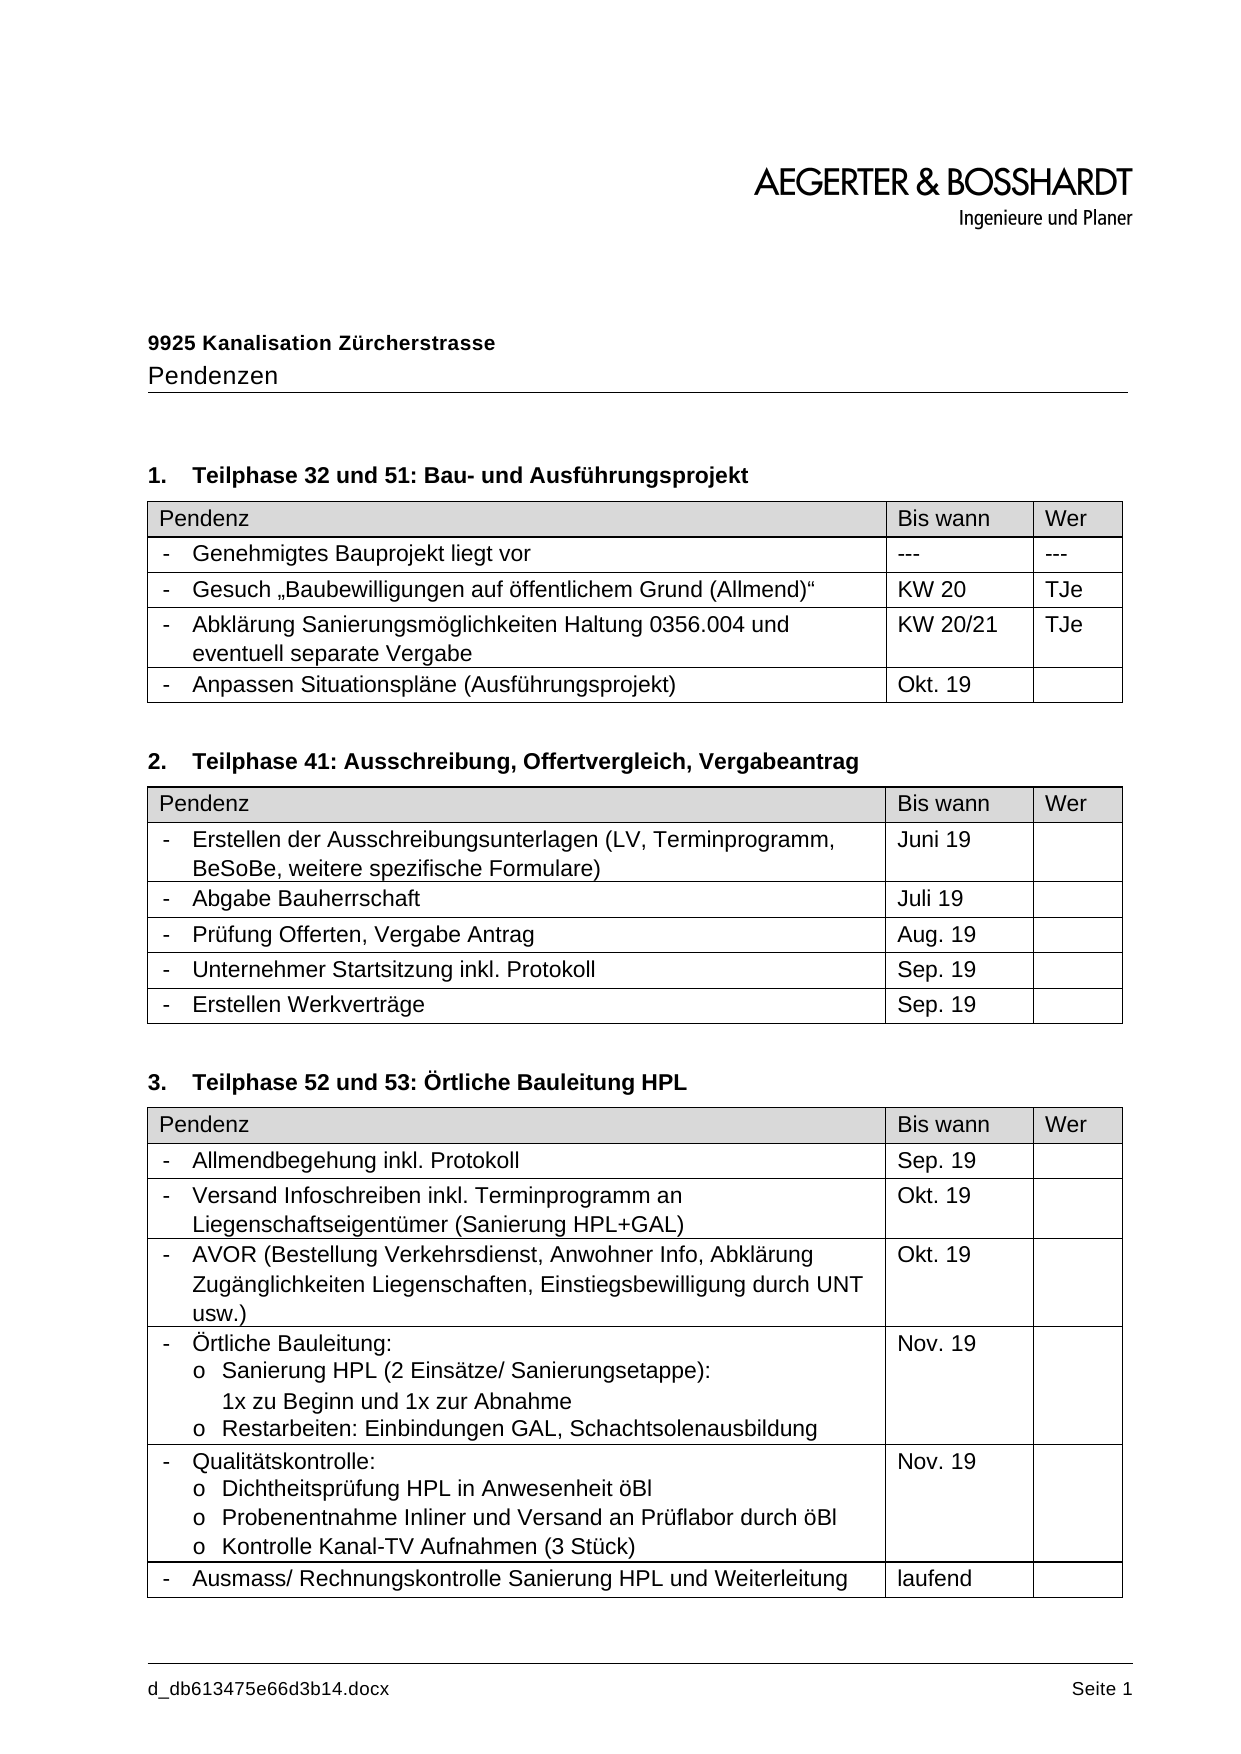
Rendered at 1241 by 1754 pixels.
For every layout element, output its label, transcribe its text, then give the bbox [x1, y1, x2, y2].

table_cell KW 20/21 [887, 608, 1033, 667]
table_header Bis wann [886, 788, 1033, 822]
table_header Pendenz [148, 788, 885, 822]
title 9925 Kanalisation Zürcherstrasse [148, 331, 1128, 355]
table_cell --- [1034, 538, 1122, 572]
table_cell Unternehmer Startsitzung inkl. Protokoll [148, 953, 885, 987]
table_cell --- [887, 538, 1033, 572]
table_cell TJe [1034, 573, 1122, 607]
table_cell Versand Infoschreiben inkl. Terminprogramm an Liegenschaftseigentümer (Sanierung HPL+GAL) [148, 1179, 885, 1237]
table_cell [1034, 1239, 1122, 1326]
title Pendenzen [148, 361, 1128, 392]
table_cell Juli 19 [886, 882, 1033, 917]
subtitle Teilphase 41: Ausschreibung, Offertvergleich, Vergabeantrag [148, 745, 1128, 774]
subtitle Teilphase 32 und 51: Bau- und Ausführungsprojekt [148, 459, 1128, 488]
table_cell Nov. 19 [886, 1445, 1033, 1561]
table_cell Aug. 19 [886, 918, 1033, 952]
table_cell Erstellen der Ausschreibungsunterlagen (LV, Terminprogramm, BeSoBe, weitere spezifische Formulare) [148, 823, 885, 881]
table_cell Abgabe Bauherrschaft [148, 882, 885, 917]
table_cell Allmendbegehung inkl. Protokoll [148, 1144, 885, 1178]
table_cell Sep. 19 [886, 1144, 1033, 1178]
table_cell [1034, 953, 1122, 987]
table_cell Okt. 19 [887, 668, 1033, 702]
subtitle Teilphase 52 und 53: Örtliche Bauleitung HPL [148, 1066, 1128, 1095]
table_cell [1034, 989, 1122, 1023]
table_cell Erstellen Werkverträge [148, 989, 885, 1023]
table_cell laufend [886, 1563, 1033, 1597]
table_cell [1034, 823, 1122, 881]
picture [753, 166, 1134, 230]
table_header Bis wann [886, 1108, 1033, 1143]
table_cell [1034, 1445, 1122, 1561]
table_header Pendenz [148, 502, 886, 536]
table_cell Ausmass/ Rechnungskontrolle Sanierung HPL und Weiterleitung an TBA BS [148, 1563, 885, 1597]
table_cell Genehmigtes Bauprojekt liegt vor [148, 538, 886, 572]
table_cell [1034, 1179, 1122, 1237]
table_header Wer [1034, 502, 1122, 536]
table_cell Örtliche Bauleitung: Sanierung HPL (2 Einsätze/ Sanierungsetappe): 1x zu Beginn und 1x zur Abnahme Restarbeiten: Einbindungen GAL, Schachtsolenausbildung [148, 1327, 885, 1444]
table_cell Okt. 19 [886, 1179, 1033, 1237]
table_cell [1034, 1563, 1122, 1597]
table_cell TJe [1034, 608, 1122, 667]
table_cell [1034, 918, 1122, 952]
table_header Wer [1034, 788, 1122, 822]
table_cell Juni 19 [886, 823, 1033, 881]
table_cell Okt. 19 [886, 1239, 1033, 1326]
table_cell [1034, 1144, 1122, 1178]
table_cell Sep. 19 [886, 953, 1033, 987]
table_cell AVOR (Bestellung Verkehrsdienst, Anwohner Info, Abklärung Zugänglichkeiten Liegenschaften, Einstiegsbewilligung durch UNT usw.) [148, 1239, 885, 1326]
table_cell [1034, 1327, 1122, 1444]
table_cell Nov. 19 [886, 1327, 1033, 1444]
table_cell Gesuch „Baubewilligungen auf öffentlichem Grund (Allmend)“ [148, 573, 886, 607]
table_cell Prüfung Offerten, Vergabe Antrag [148, 918, 885, 952]
table_header Pendenz [148, 1108, 885, 1143]
table_cell Qualitätskontrolle: Dichtheitsprüfung HPL in Anwesenheit öBl Probenentnahme Inliner und Versand an Prüflabor durch öBl Kontrolle Kanal-TV Aufnahmen (3 Stück) [148, 1445, 885, 1561]
table_cell Sep. 19 [886, 989, 1033, 1023]
table_cell Anpassen Situationspläne (Ausführungsprojekt) [148, 668, 886, 702]
table_header Wer [1034, 1108, 1122, 1143]
table_cell KW 20 [887, 573, 1033, 607]
table_cell [1034, 882, 1122, 917]
table_header Bis wann [887, 502, 1033, 536]
table_cell Abklärung Sanierungsmöglichkeiten Haltung 0356.004 und eventuell separate Vergabe [148, 608, 886, 667]
table_cell [1034, 668, 1122, 702]
